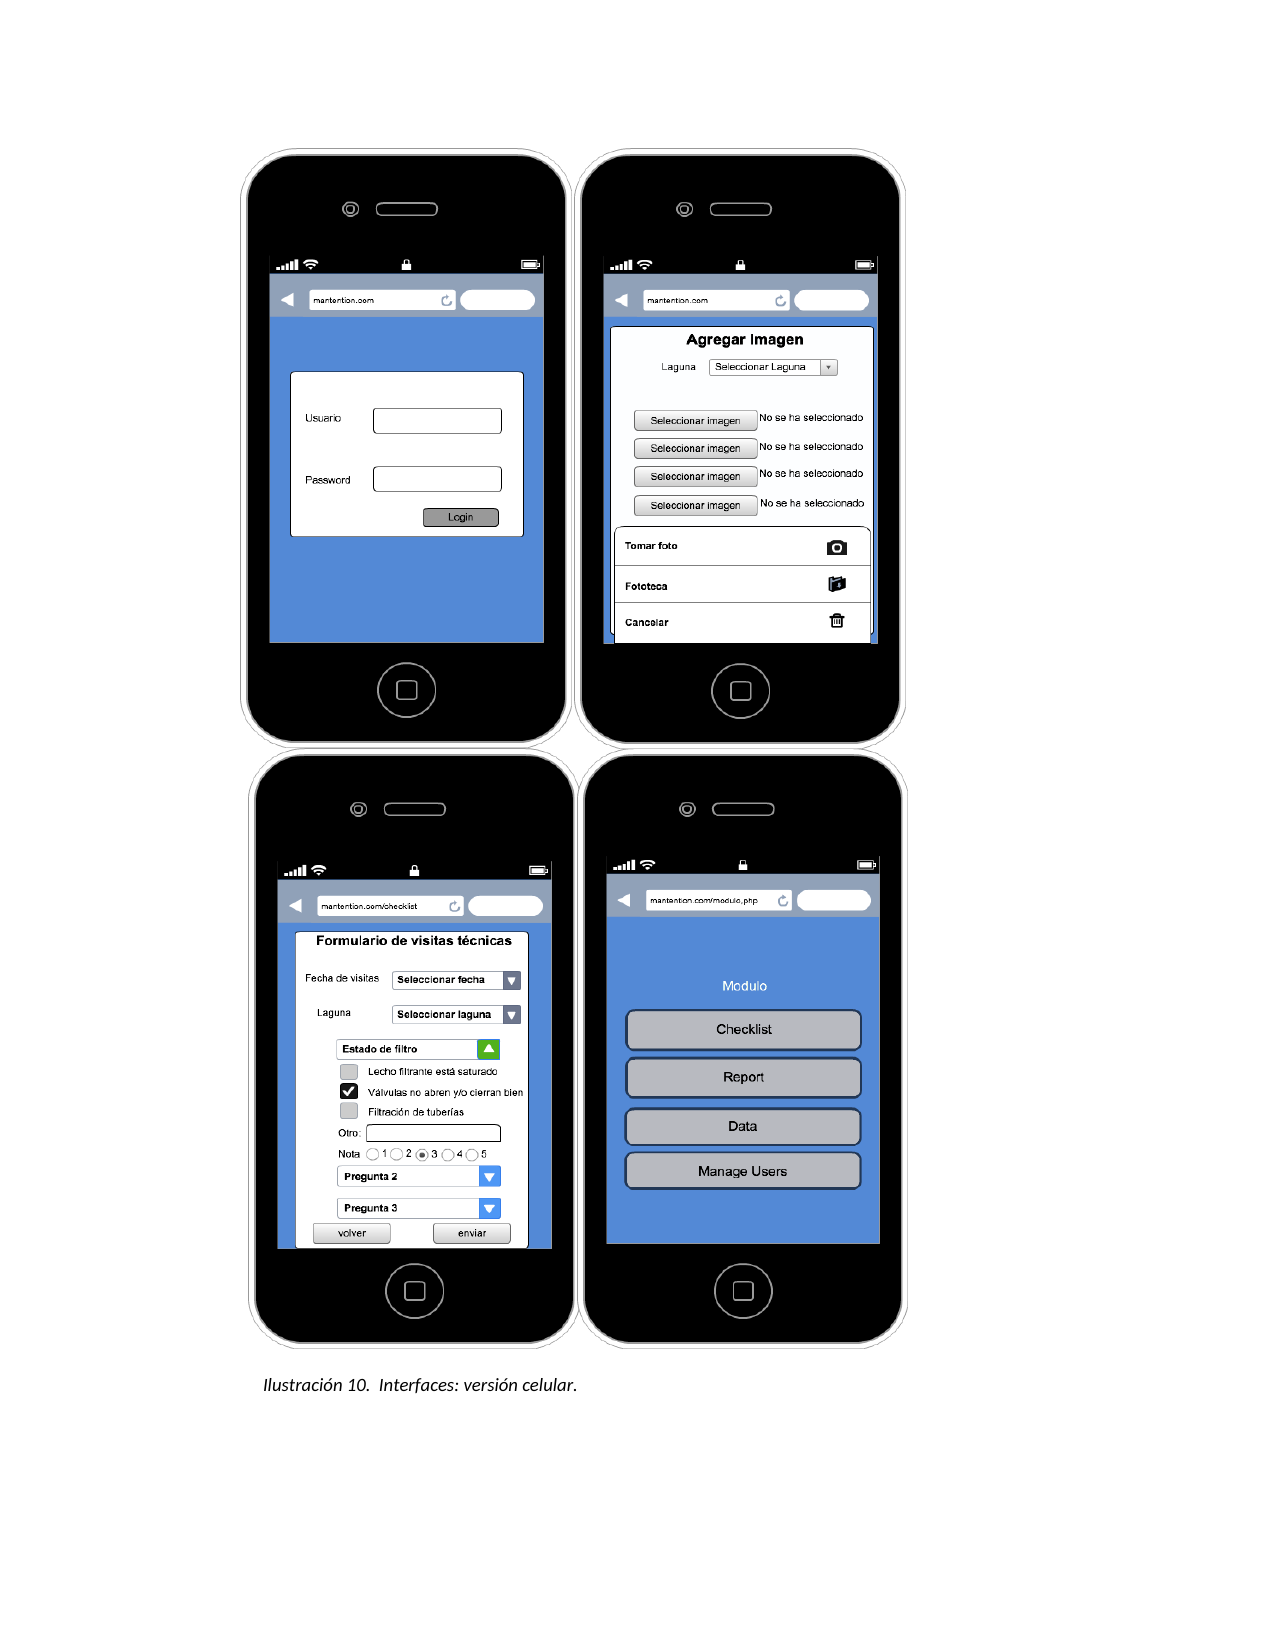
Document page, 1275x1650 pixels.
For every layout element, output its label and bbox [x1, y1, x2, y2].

picture [240, 148, 908, 1349]
